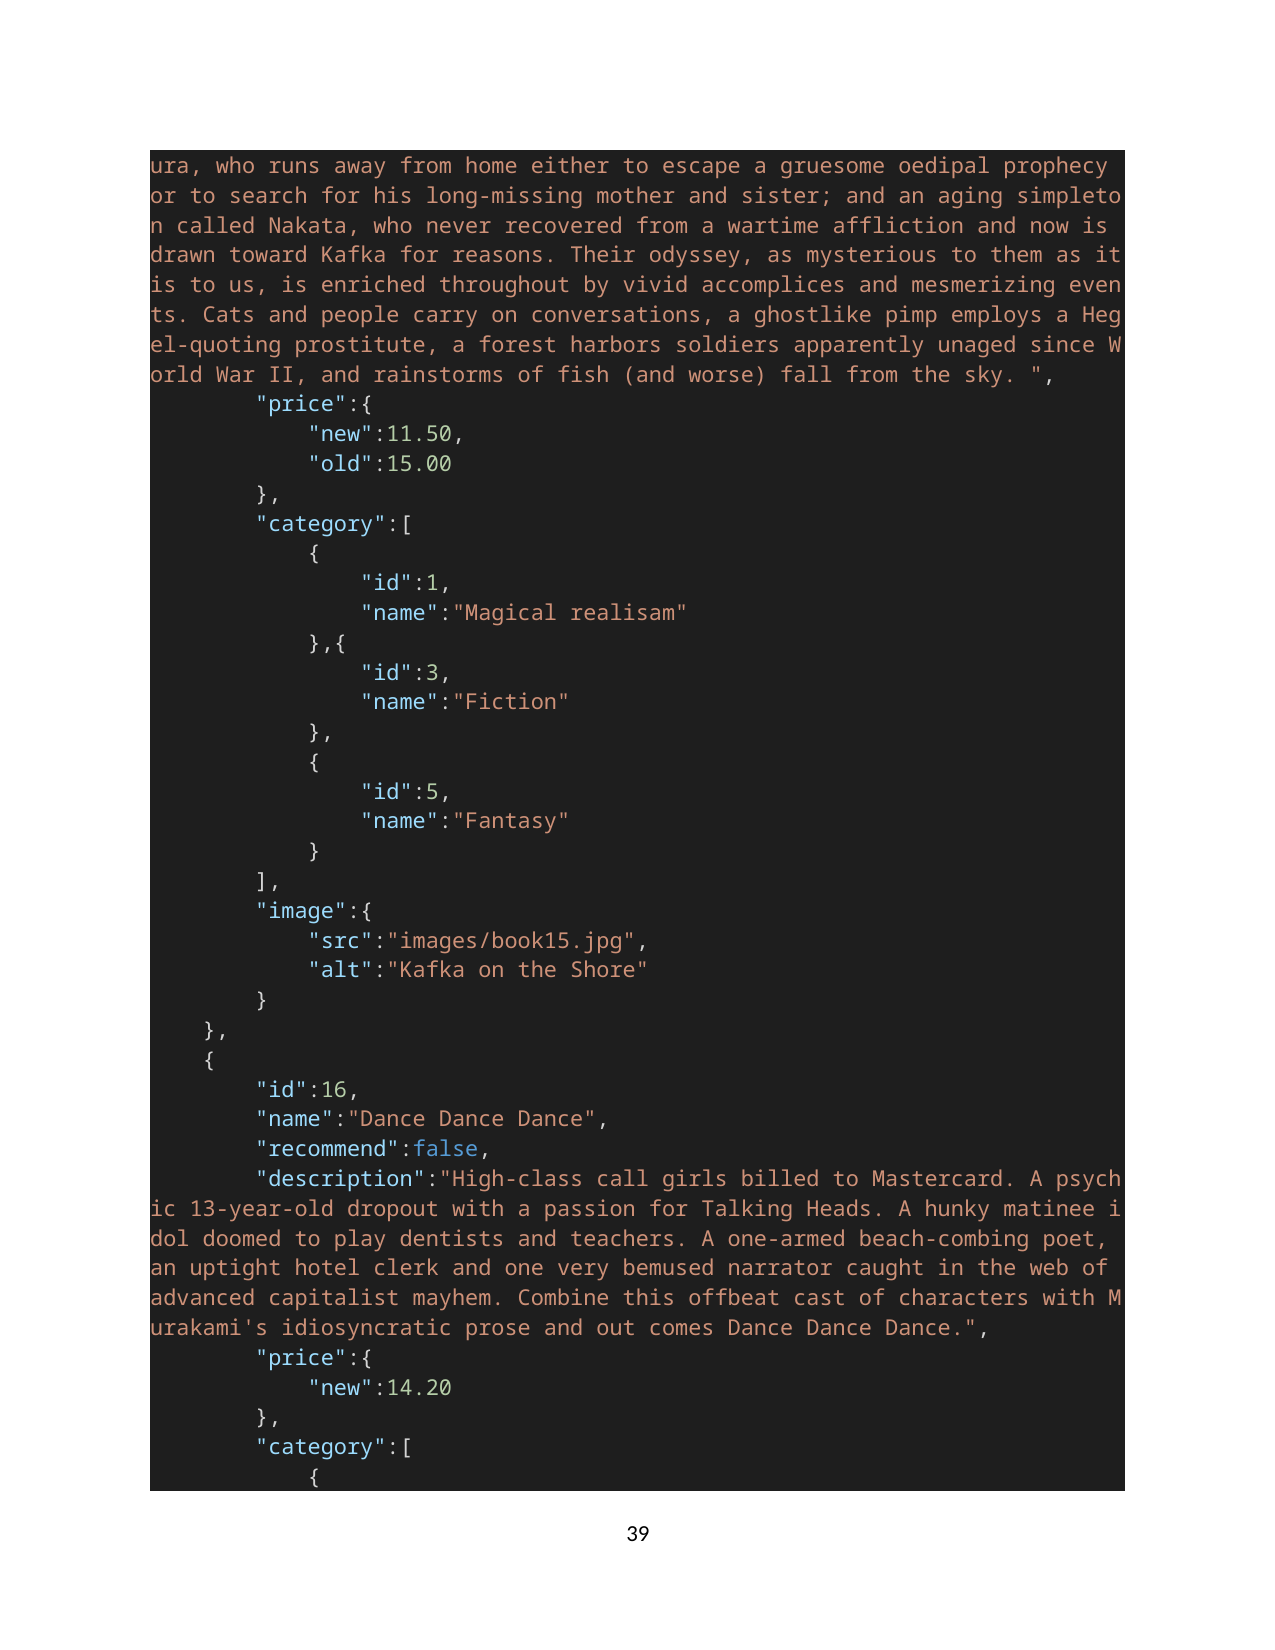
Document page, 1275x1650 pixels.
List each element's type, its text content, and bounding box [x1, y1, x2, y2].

text "new":14.20 [150, 1371, 1125, 1401]
text },{ [150, 627, 1125, 656]
text { [150, 537, 1125, 567]
text } [150, 835, 1125, 865]
text "price":{ [150, 388, 1125, 418]
text "image":{ [150, 895, 1125, 924]
text "old":15.00 [150, 448, 1125, 478]
text "description":"High-class call girls billed to Mastercard. A psychic 13-year-old dropout with a passion for Talking Heads. A hunky matinee idol doomed to play dentists and teachers. A one-armed beach-combing poet, an uptight hotel clerk and one very bemused narrator caught in the web of advanced capitalist mayhem. Combine this offbeat cast of characters with Murakami's idiosyncratic prose and out comes Dance Dance Dance.", [150, 1163, 1125, 1342]
text }, [150, 1014, 1125, 1044]
text "price":{ [150, 1342, 1125, 1371]
text "new":11.50, [150, 418, 1125, 448]
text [150, 150, 1125, 388]
text "id":1, [150, 567, 1125, 597]
text "name":"Fantasy" [150, 805, 1125, 835]
text "alt":"Kafka on the Shore" [150, 954, 1125, 984]
text }, [150, 478, 1125, 507]
text "category":[ [150, 1431, 1125, 1461]
text }, [150, 716, 1125, 746]
text "name":"Fiction" [150, 686, 1125, 716]
text "recommend":false, [150, 1133, 1125, 1163]
text "id":3, [150, 656, 1125, 686]
text "name":"Dance Dance Dance", [150, 1103, 1125, 1133]
text { [150, 1461, 1125, 1491]
text ], [150, 865, 1125, 895]
text } [150, 984, 1125, 1014]
text { [150, 1044, 1125, 1073]
text "id":16, [150, 1073, 1125, 1103]
text { [150, 746, 1125, 776]
text "name":"Magical realisam" [150, 597, 1125, 627]
text "category":[ [150, 507, 1125, 537]
text }, [150, 1401, 1125, 1431]
text "id":5, [150, 776, 1125, 805]
text "src":"images/book15.jpg", [150, 924, 1125, 954]
